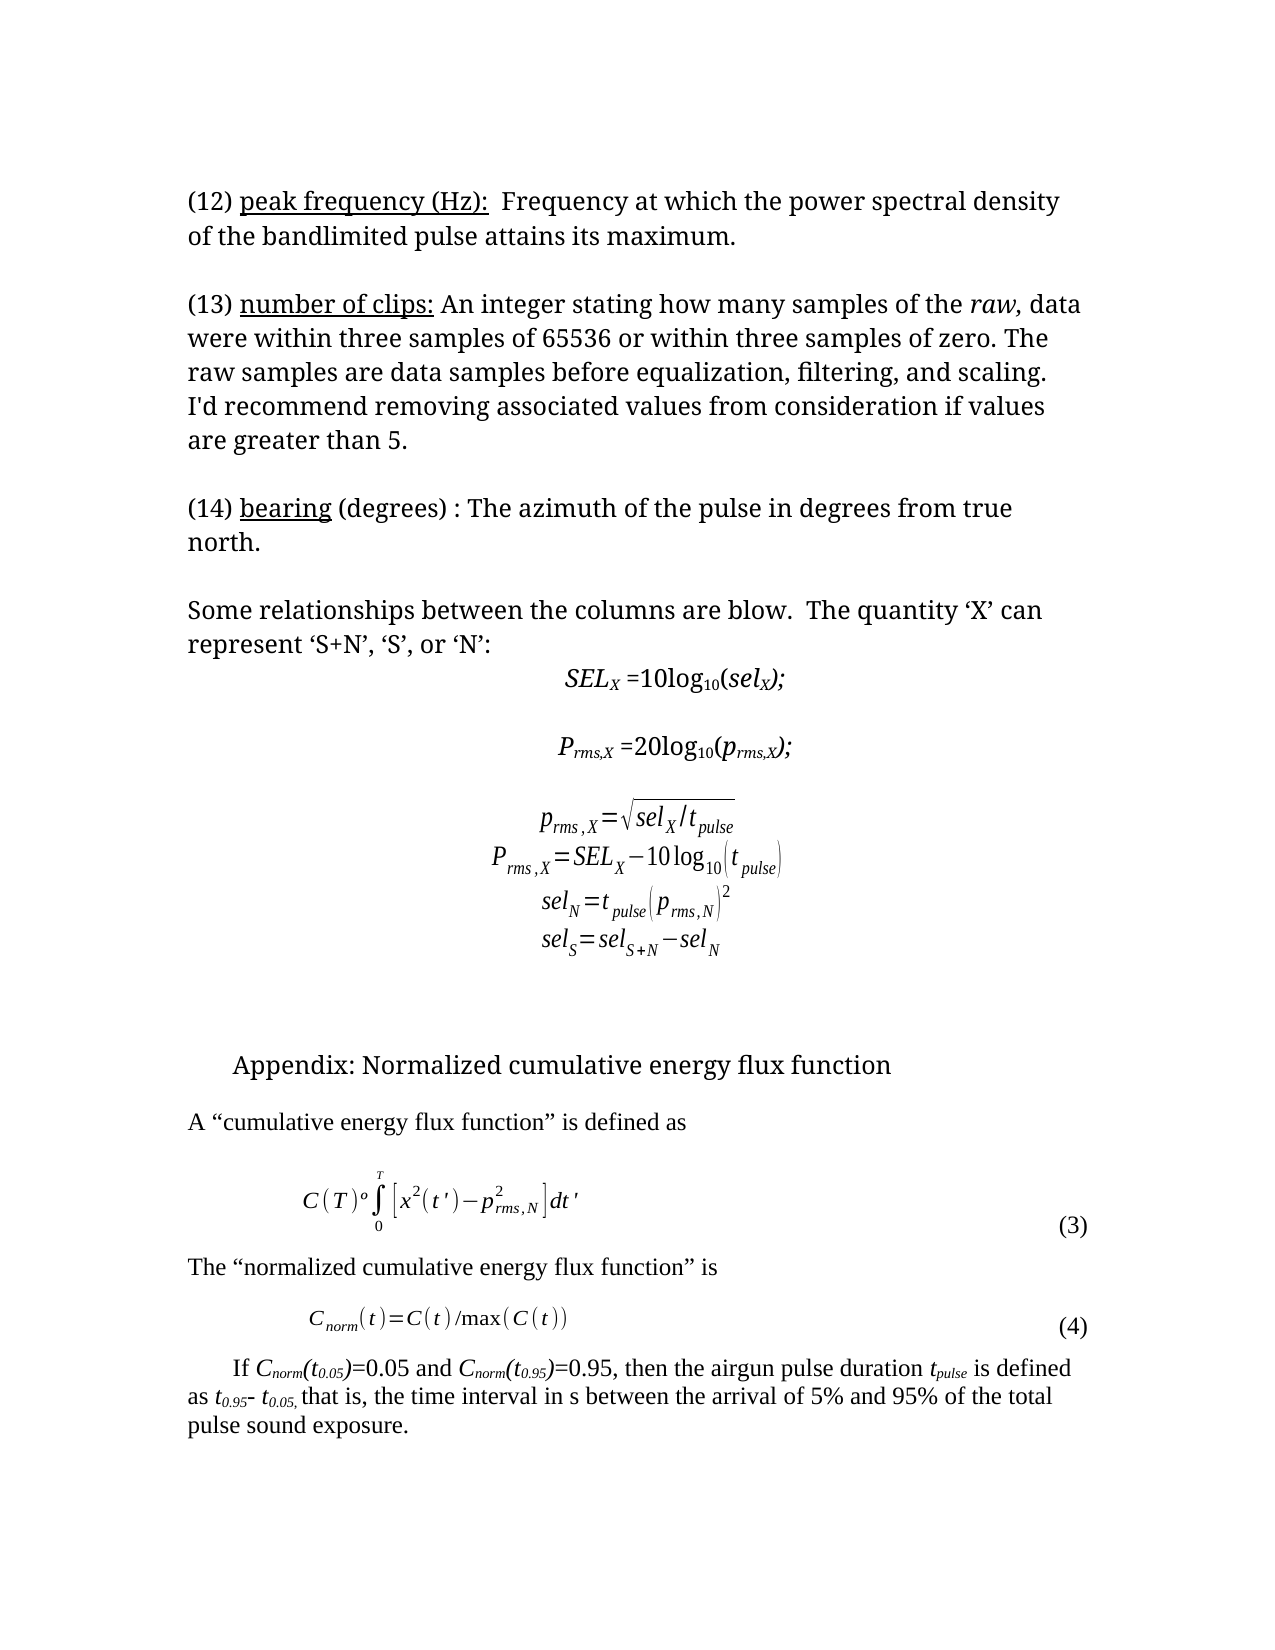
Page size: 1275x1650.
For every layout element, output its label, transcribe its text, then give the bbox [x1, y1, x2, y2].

text SELX =10log10(selX); [187, 661, 1087, 695]
text (12) peak frequency (Hz): Frequency at which the power spectral density of the bandlimited pulse attains its maximum. [187, 184, 1087, 252]
text Prms,X =20log10(prms,X); [187, 729, 1087, 763]
text (13) number of clips: An integer stating how many samples of the raw, data were within three samples of 65536 or within three samples of zero. The raw samples are data samples before equalization, filtering, and scaling. I'd recommend removing associated values from consideration if values are greater than 5. [187, 286, 1087, 457]
text Some relationships between the columns are blow. The quantity ‘X’ can represent ‘S+N’, ‘S’, or ‘N’: [187, 593, 1087, 661]
text (4) [187, 1306, 1087, 1340]
text (14) bearing (degrees) : The azimuth of the pulse in degrees from true north. [187, 491, 1087, 559]
text A “cumulative energy flux function” is defined as [187, 1107, 1087, 1135]
text (3) [187, 1160, 1087, 1239]
text The “normalized cumulative energy flux function” is [187, 1252, 1087, 1281]
text If Cnorm(t0.05)=0.05 and Cnorm(t0.95)=0.95, then the airgun pulse duration tpulse is defined as t0.95- t0.05, that is, the time interval in s between the arrival of 5% and 95% of the total pulse sound exposure. [187, 1353, 1087, 1439]
text Appendix: Normalized cumulative energy flux function [187, 1047, 1087, 1082]
